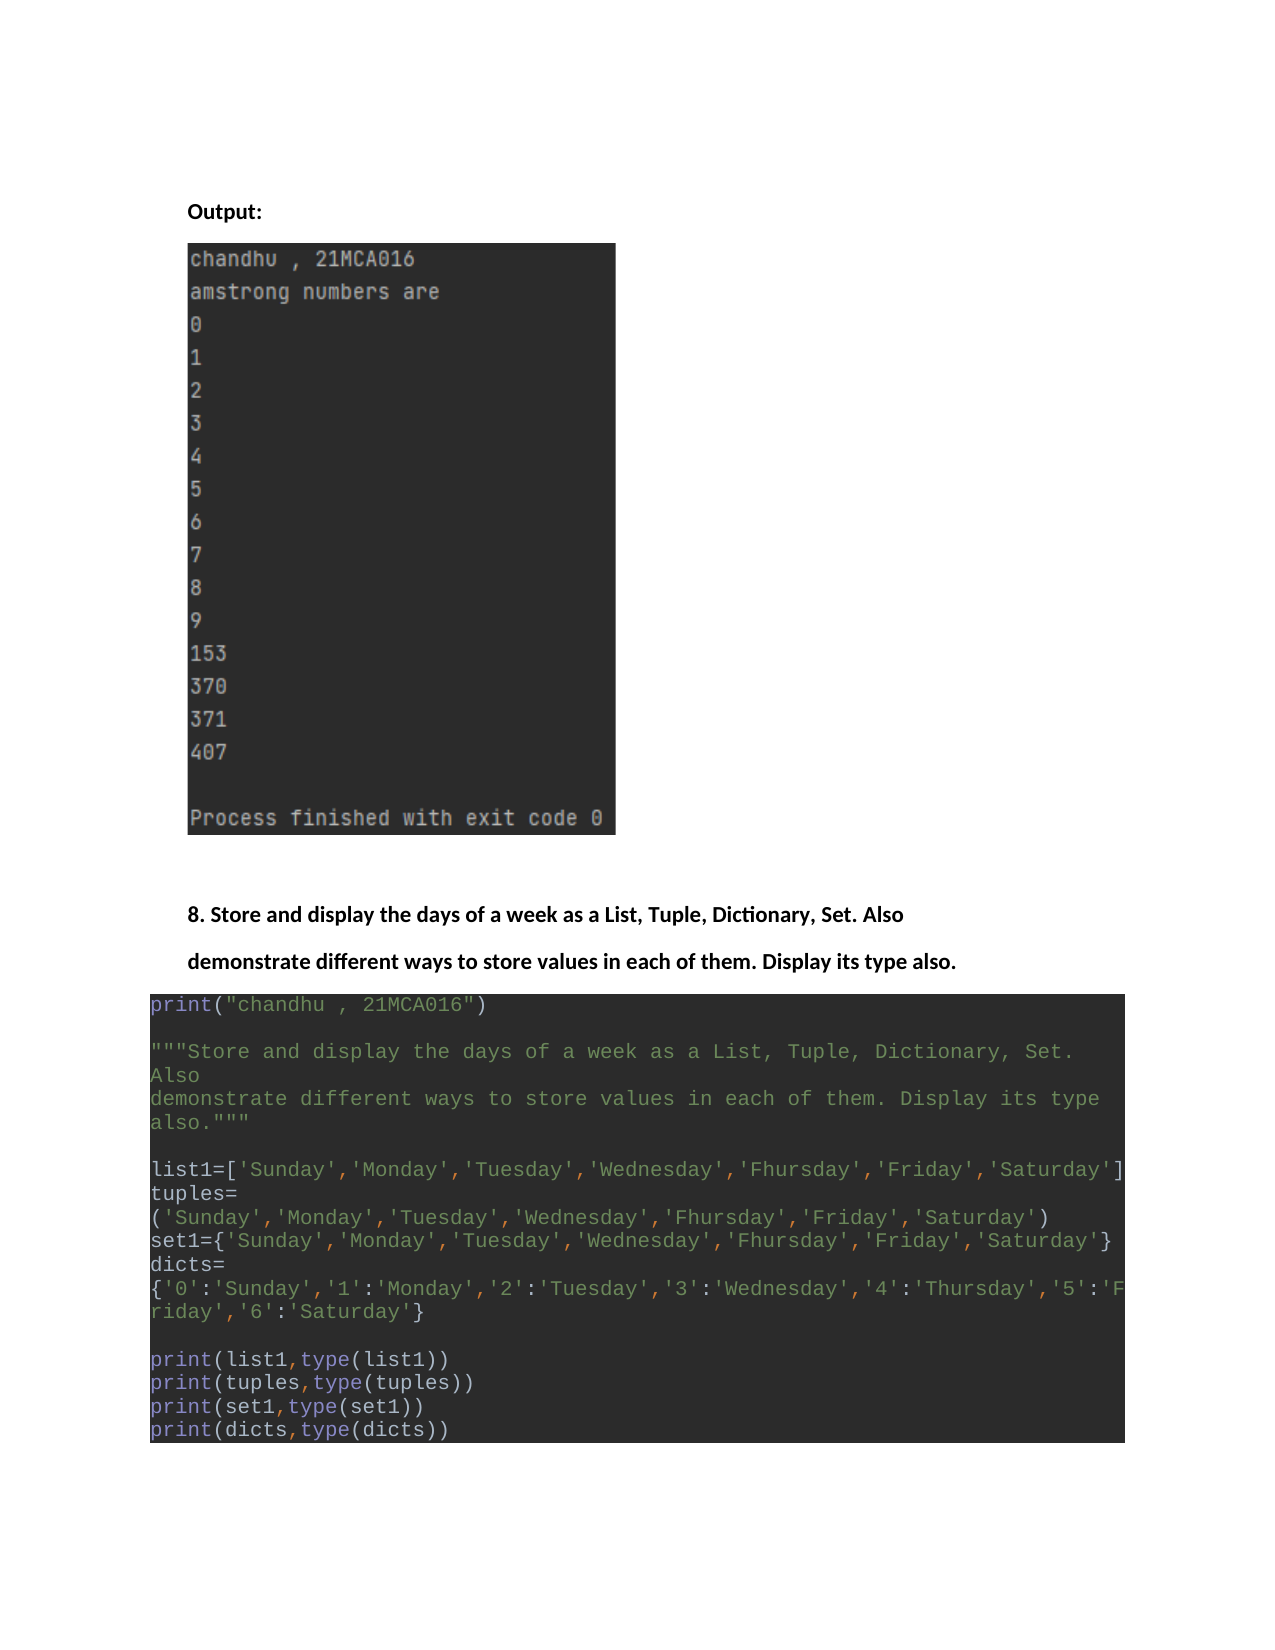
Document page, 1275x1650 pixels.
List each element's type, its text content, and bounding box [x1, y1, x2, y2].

text print("chandhu , 21MCA016") """Store and display the days of a week as a List, Tuple, Dictionary, Set. Also demonstrate different ways to store values in each of them. Display its type also.""" list1=['Sunday','Monday','Tuesday','Wednesday','Fhursday','Friday','Saturday'] tuples=('Sunday','Monday','Tuesday','Wednesday','Fhursday','Friday','Saturday') set1={'Sunday','Monday','Tuesday','Wednesday','Fhursday','Friday','Saturday'} dicts={'0':'Sunday','1':'Monday','2':'Tuesday','3':'Wednesday','4':'Thursday','5':'Friday','6':'Saturday'} print(list1,type(list1)) print(tuples,type(tuples)) print(set1,type(set1)) print(dicts,type(dicts)) [150, 994, 1125, 1443]
picture [187, 243, 616, 835]
text demonstrate different ways to store values in each of them. Display its type also. [150, 947, 1125, 975]
text Output: [150, 197, 1125, 225]
text 8. Store and display the days of a week as a List, Tuple, Dictionary, Set. Also [150, 900, 1125, 928]
